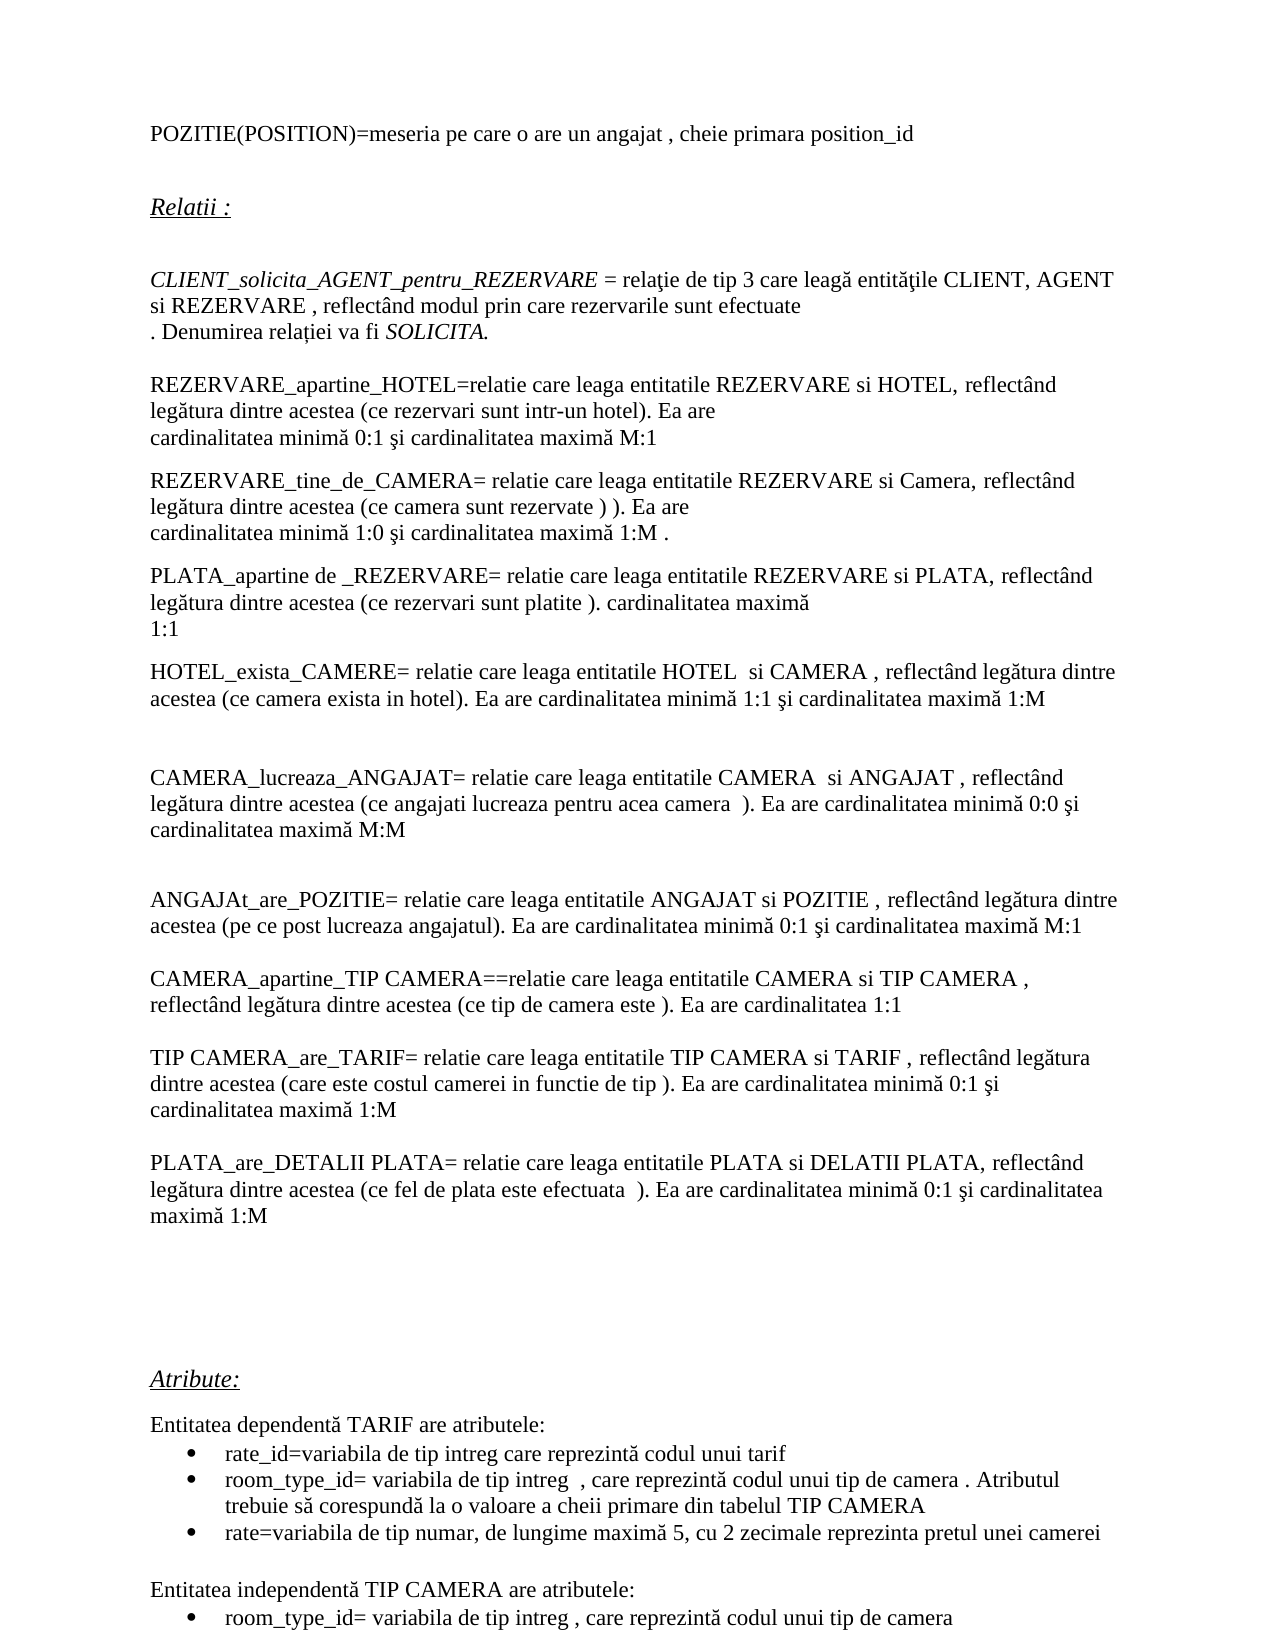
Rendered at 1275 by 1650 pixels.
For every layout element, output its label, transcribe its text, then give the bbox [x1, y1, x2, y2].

text POZITIE(POSITION)=meseria pe care o are un angajat , cheie primara position_id [150, 120, 1125, 146]
text Entitatea dependentă TARIF are atributele: [150, 1411, 1125, 1438]
text PLATA_are_DETALII PLATA= relatie care leaga entitatile PLATA si DELATII PLATA, reflectând legătura dintre acestea (ce fel de plata este efectuata ). Ea are cardinalitatea minimă 0:1 şi cardinalitatea maximă 1:M [150, 1149, 1125, 1228]
text 1:1 [150, 615, 1125, 642]
text TIP CAMERA_are_TARIF= relatie care leaga entitatile TIP CAMERA si TARIF , reflectând legătura dintre acestea (care este costul camerei in functie de tip ). Ea are cardinalitatea minimă 0:1 şi cardinalitatea maximă 1:M [150, 1044, 1125, 1123]
text cardinalitatea minimă 0:1 şi cardinalitatea maximă M:1 [150, 424, 1125, 450]
text REZERVARE_apartine_HOTEL=relatie care leaga entitatile REZERVARE si HOTEL, reflectând legătura dintre acestea (ce rezervari sunt intr-un hotel). Ea are [150, 371, 1125, 424]
text cardinalitatea minimă 1:0 şi cardinalitatea maximă 1:M . [150, 519, 1125, 546]
list rate_id=variabila de tip intreg care reprezintă codul unui tarif [187, 1440, 1125, 1466]
list room_type_id= variabila de tip intreg , care reprezintă codul unui tip de camera . Atributul trebuie să corespundă la o valoare a cheii primare din tabelul TIP CAMERA [187, 1466, 1125, 1519]
text REZERVARE_tine_de_CAMERA= relatie care leaga entitatile REZERVARE si Camera, reflectând legătura dintre acestea (ce camera sunt rezervate ) ). Ea are [150, 467, 1125, 519]
text CAMERA_apartine_TIP CAMERA==relatie care leaga entitatile CAMERA si TIP CAMERA , reflectând legătura dintre acestea (ce tip de camera este ). Ea are cardinalitatea 1:1 [150, 965, 1125, 1017]
text HOTEL_exista_CAMERE= relatie care leaga entitatile HOTEL si CAMERA , reflectând legătura dintre acestea (ce camera exista in hotel). Ea are cardinalitatea minimă 1:1 şi cardinalitatea maximă 1:M [150, 658, 1125, 711]
text PLATA_apartine de _REZERVARE= relatie care leaga entitatile REZERVARE si PLATA, reflectând legătura dintre acestea (ce rezervari sunt platite ). cardinalitatea maximă [150, 562, 1125, 615]
text Entitatea independentă TIP CAMERA are atributele: [150, 1576, 1125, 1602]
text Relatii : [150, 192, 1125, 220]
list rate=variabila de tip numar, de lungime maximă 5, cu 2 zecimale reprezinta pretul unei camerei [187, 1519, 1125, 1545]
text . Denumirea relației va fi SOLICITA. [150, 318, 1125, 345]
list room_type_id= variabila de tip intreg , care reprezintă codul unui tip de camera [187, 1604, 1125, 1631]
text CLIENT_solicita_AGENT_pentru_REZERVARE = relaţie de tip 3 care leagă entităţile CLIENT, AGENT si REZERVARE , reflectând modul prin care rezervarile sunt efectuate [150, 266, 1125, 318]
text Atribute: [150, 1364, 1125, 1392]
text CAMERA_lucreaza_ANGAJAT= relatie care leaga entitatile CAMERA si ANGAJAT , reflectând legătura dintre acestea (ce angajati lucreaza pentru acea camera ). Ea are cardinalitatea minimă 0:0 şi cardinalitatea maximă M:M [150, 764, 1125, 843]
text ANGAJAt_are_POZITIE= relatie care leaga entitatile ANGAJAT si POZITIE , reflectând legătura dintre acestea (pe ce post lucreaza angajatul). Ea are cardinalitatea minimă 0:1 şi cardinalitatea maximă M:1 [150, 886, 1125, 938]
